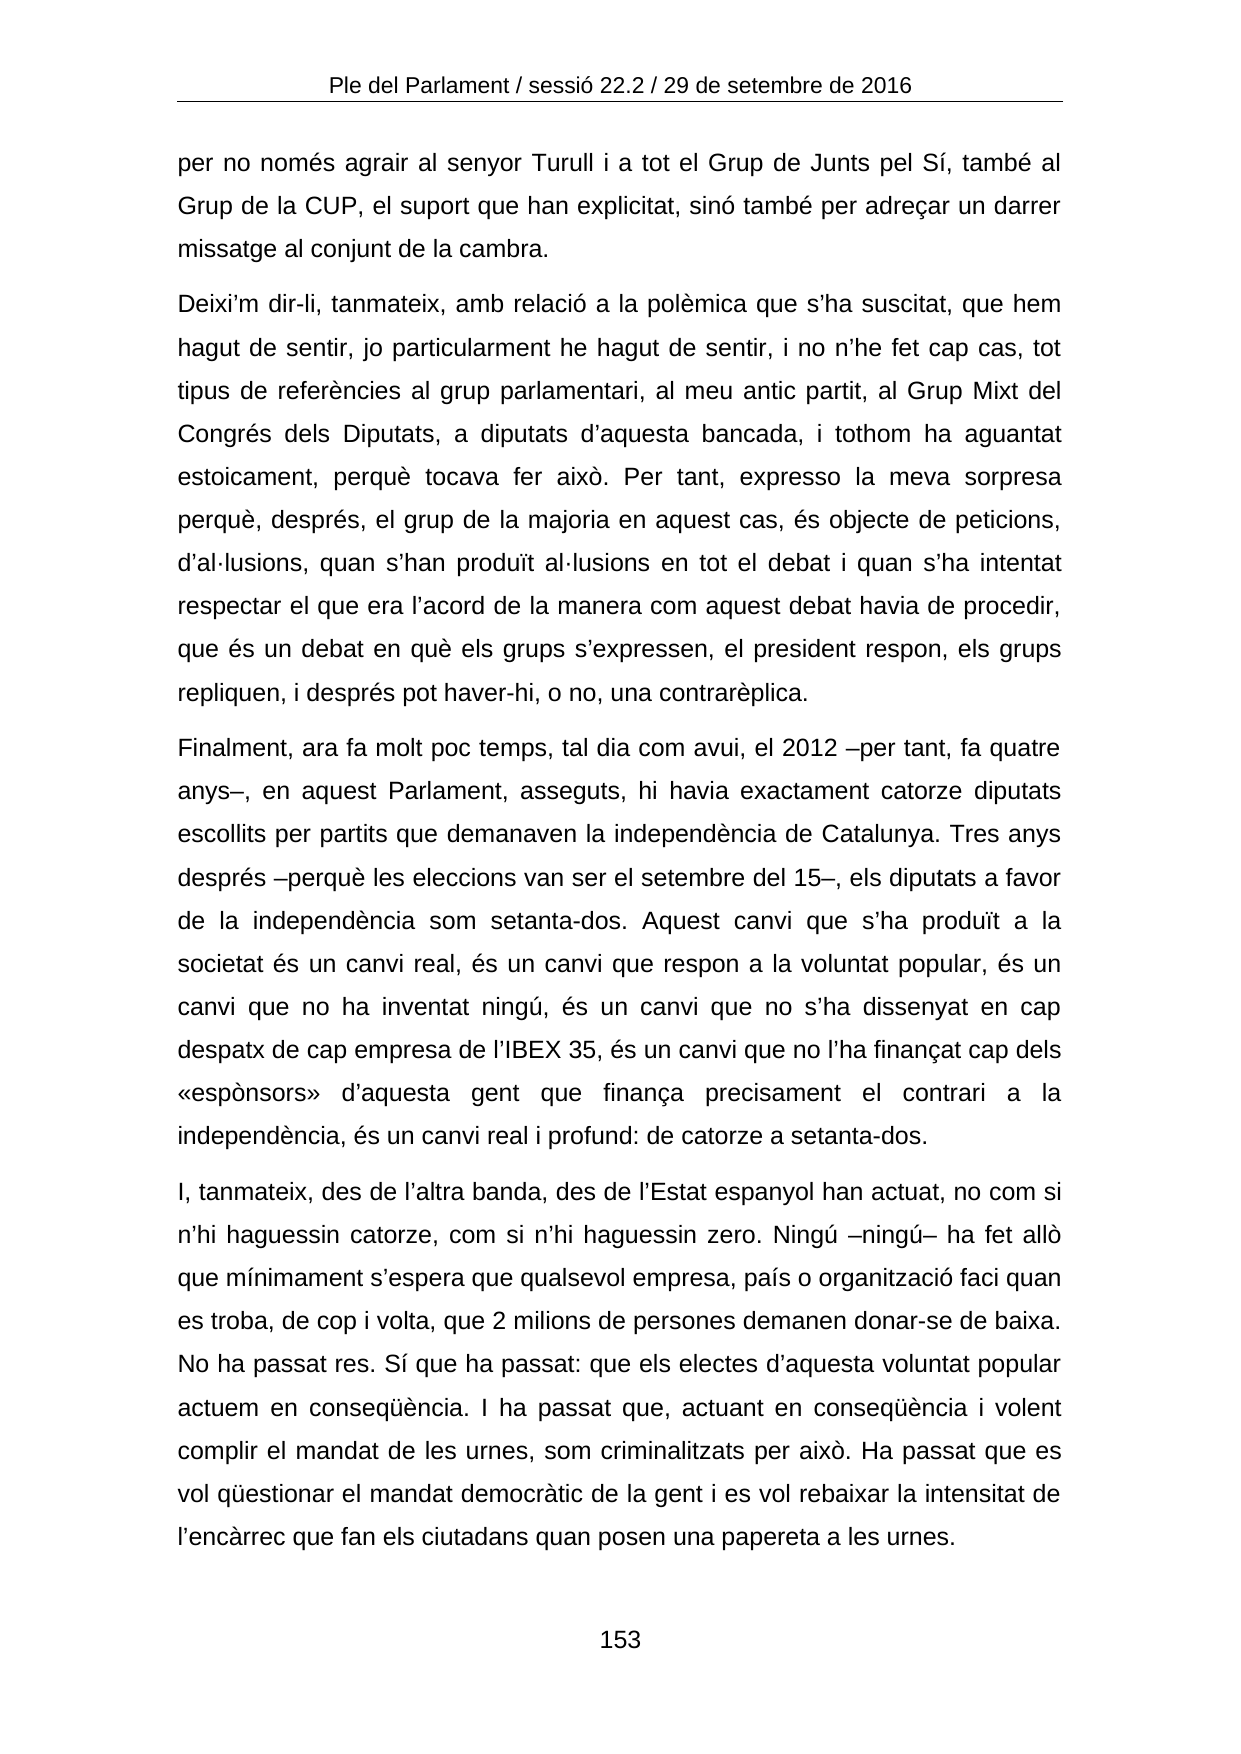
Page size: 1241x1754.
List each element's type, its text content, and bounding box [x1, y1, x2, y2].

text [177, 148, 1063, 263]
text Deixi’m dir-li, tanmateix, amb relació a la polèmica que s’ha suscitat, que hem hagut de sentir, jo particularment he hagut de sentir, i no n’he fet cap cas, tot tipus de referències al grup parlamentari, al meu antic partit, al Grup Mixt del Congrés dels Diputats, a diputats d’aquesta bancada, i tothom ha aguantat estoicament, perquè tocava fer això. Per tant, expresso la meva sorpresa perquè, després, el grup de la majoria en aquest cas, és objecte de peticions, d’al·lusions, quan s’han produït al·lusions en tot el debat i quan s’ha intentat respectar el que era l’acord de la manera com aquest debat havia de procedir, que és un debat en què els grups s’expressen, el president respon, els grups repliquen, i després pot haver-hi, o no, una contrarèplica. [177, 289, 1063, 706]
text Finalment, ara fa molt poc temps, tal dia com avui, el 2012 –per tant, fa quatre anys–, en aquest Parlament, asseguts, hi havia exactament catorze diputats escollits per partits que demanaven la independència de Catalunya. Tres anys després –perquè les eleccions van ser el setembre del 15–, els diputats a favor de la independència som setanta-dos. Aquest canvi que s’ha produït a la societat és un canvi real, és un canvi que respon a la voluntat popular, és un canvi que no ha inventat ningú, és un canvi que no s’ha dissenyat en cap despatx de cap empresa de l’IBEX 35, és un canvi que no l’ha finançat cap dels «espònsors» d’aquesta gent que finança precisament el contrari a la independència, és un canvi real i profund: de catorze a setanta-dos. [177, 733, 1063, 1150]
text I, tanmateix, des de l’altra banda, des de l’Estat espanyol han actuat, no com si n’hi haguessin catorze, com si n’hi haguessin zero. Ningú –ningú– ha fet allò que mínimament s’espera que qualsevol empresa, país o organització faci quan es troba, de cop i volta, que 2 milions de persones demanen donar-se de baixa. No ha passat res. Sí que ha passat: que els electes d’aquesta voluntat popular actuem en conseqüència. I ha passat que, actuant en conseqüència i volent complir el mandat de les urnes, som criminalitzats per això. Ha passat que es vol qüestionar el mandat democràtic de la gent i es vol rebaixar la intensitat de l’encàrrec que fan els ciutadans quan posen una papereta a les urnes. [177, 1177, 1063, 1551]
